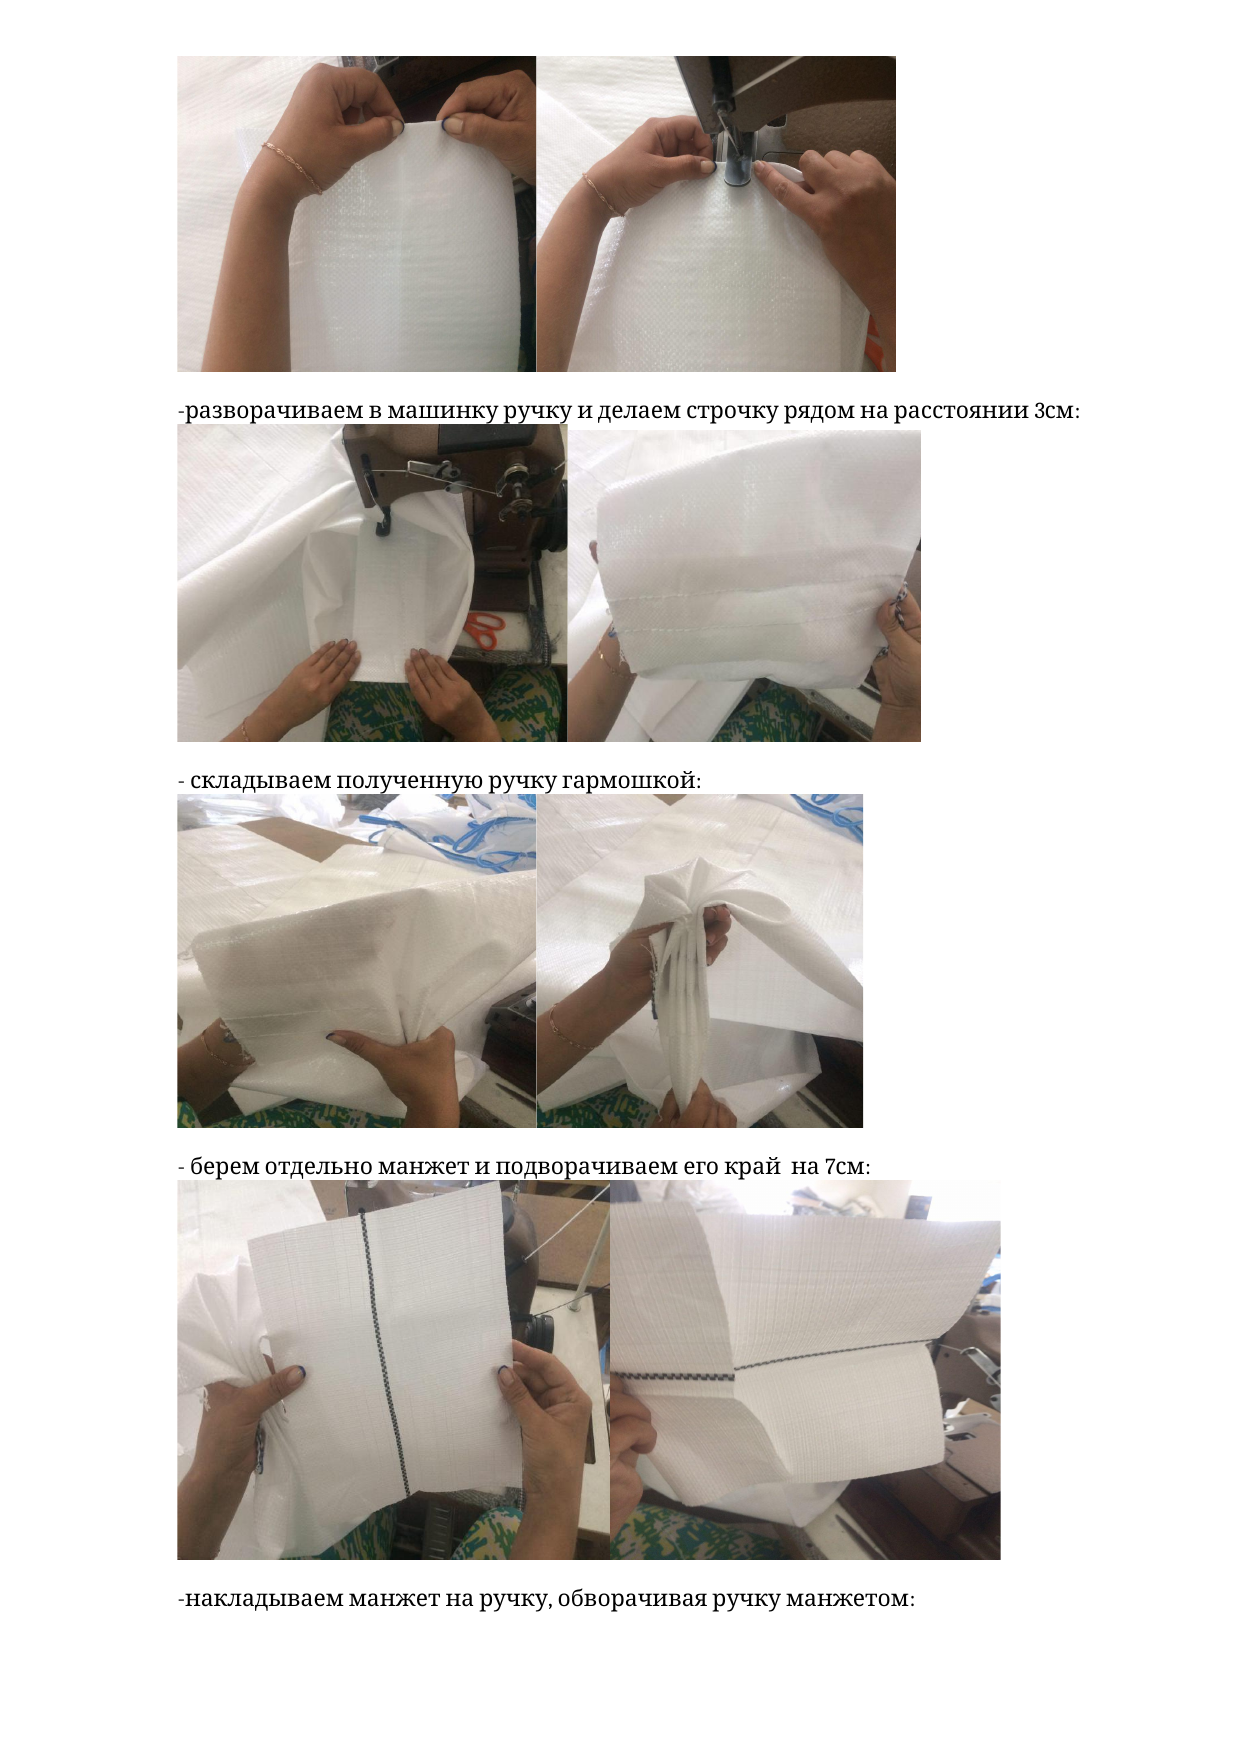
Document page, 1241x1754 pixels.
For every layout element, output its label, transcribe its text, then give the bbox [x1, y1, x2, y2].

picture [177, 424, 921, 742]
picture [177, 56, 896, 372]
text -накладываем манжет на ручку, обворачивая ручку манжетом: [177, 1586, 1152, 1612]
text - берем отдельно манжет и подворачиваем его край на 7см: [177, 1154, 1152, 1180]
picture [177, 794, 864, 1128]
text - складываем полученную ручку гармошкой: [177, 768, 1152, 794]
text -разворачиваем в машинку ручку и делаем строчку рядом на расстоянии 3см: [177, 398, 1152, 424]
picture [177, 1180, 1001, 1560]
